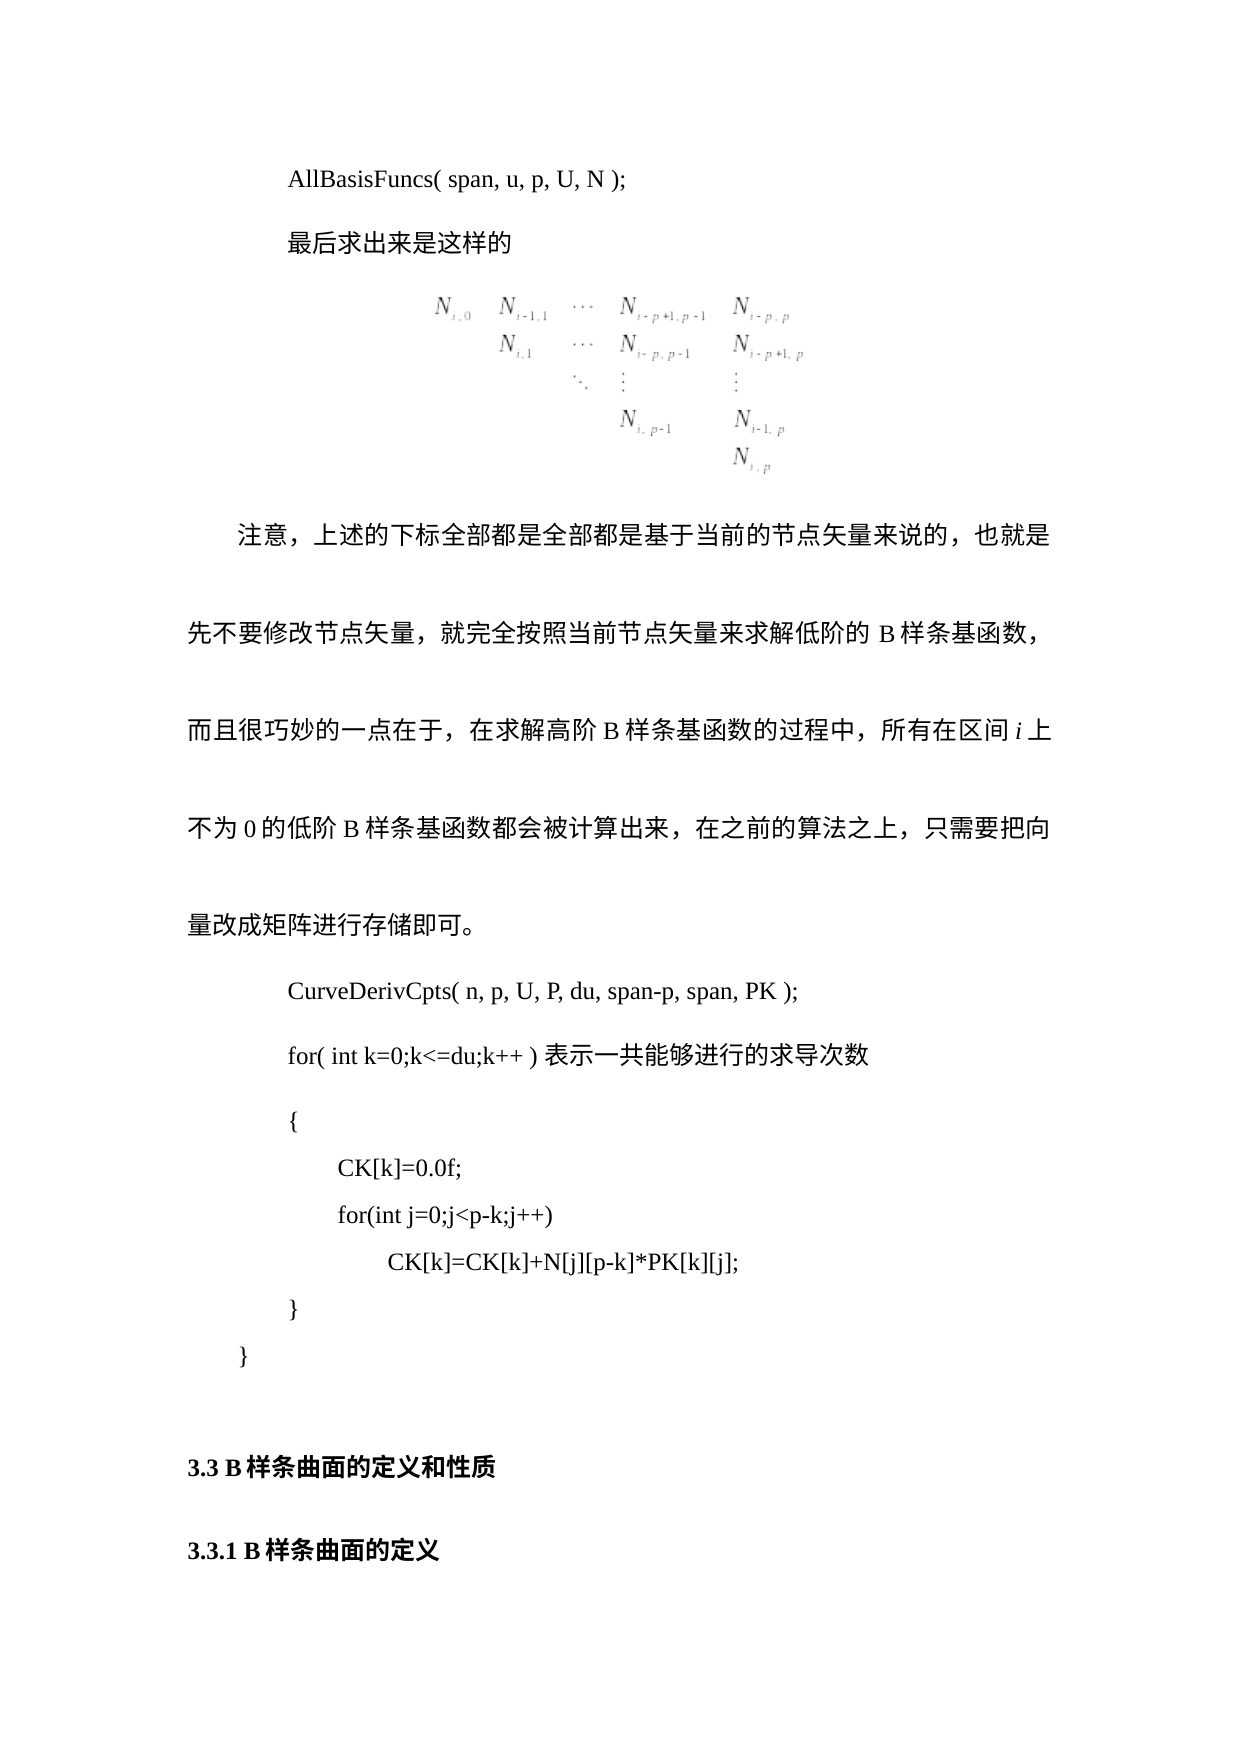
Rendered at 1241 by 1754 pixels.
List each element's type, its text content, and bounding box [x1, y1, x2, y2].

text for( int k=0;k<=du;k++ ) 表示一共能够进行的求导次数 [187, 1021, 1053, 1086]
text 3.3.1 B样条曲面的定义 [187, 1516, 1053, 1581]
text { [187, 1104, 1053, 1137]
text 最后求出来是这样的 [187, 209, 1053, 274]
text CK[k]=CK[k]+N[j][p-k]*PK[k][j]; [187, 1245, 1053, 1278]
text CK[k]=0.0f; [187, 1151, 1053, 1184]
text 3.3 B样条曲面的定义和性质 [187, 1433, 1053, 1498]
text } [187, 1339, 1053, 1371]
text 注意，上述的下标全部都是全部都是基于当前的节点矢量来说的，也就是先不要修改节点矢量，就完全按照当前节点矢量来求解低阶的B样条基函数，而且很巧妙的一点在于，在求解高阶B样条基函数的过程中，所有在区间i上不为0的低阶B样条基函数都会被计算出来，在之前的算法之上，只需要把向量改成矩阵进行存储即可。 [187, 501, 1053, 956]
text } [187, 1292, 1053, 1324]
text CurveDerivCpts( n, p, U, P, du, span-p, span, PK ); [187, 974, 1053, 1007]
text AllBasisFuncs( span, u, p, U, N ); [187, 162, 1053, 194]
text for(int j=0;j<p-k;j++) [187, 1198, 1053, 1231]
